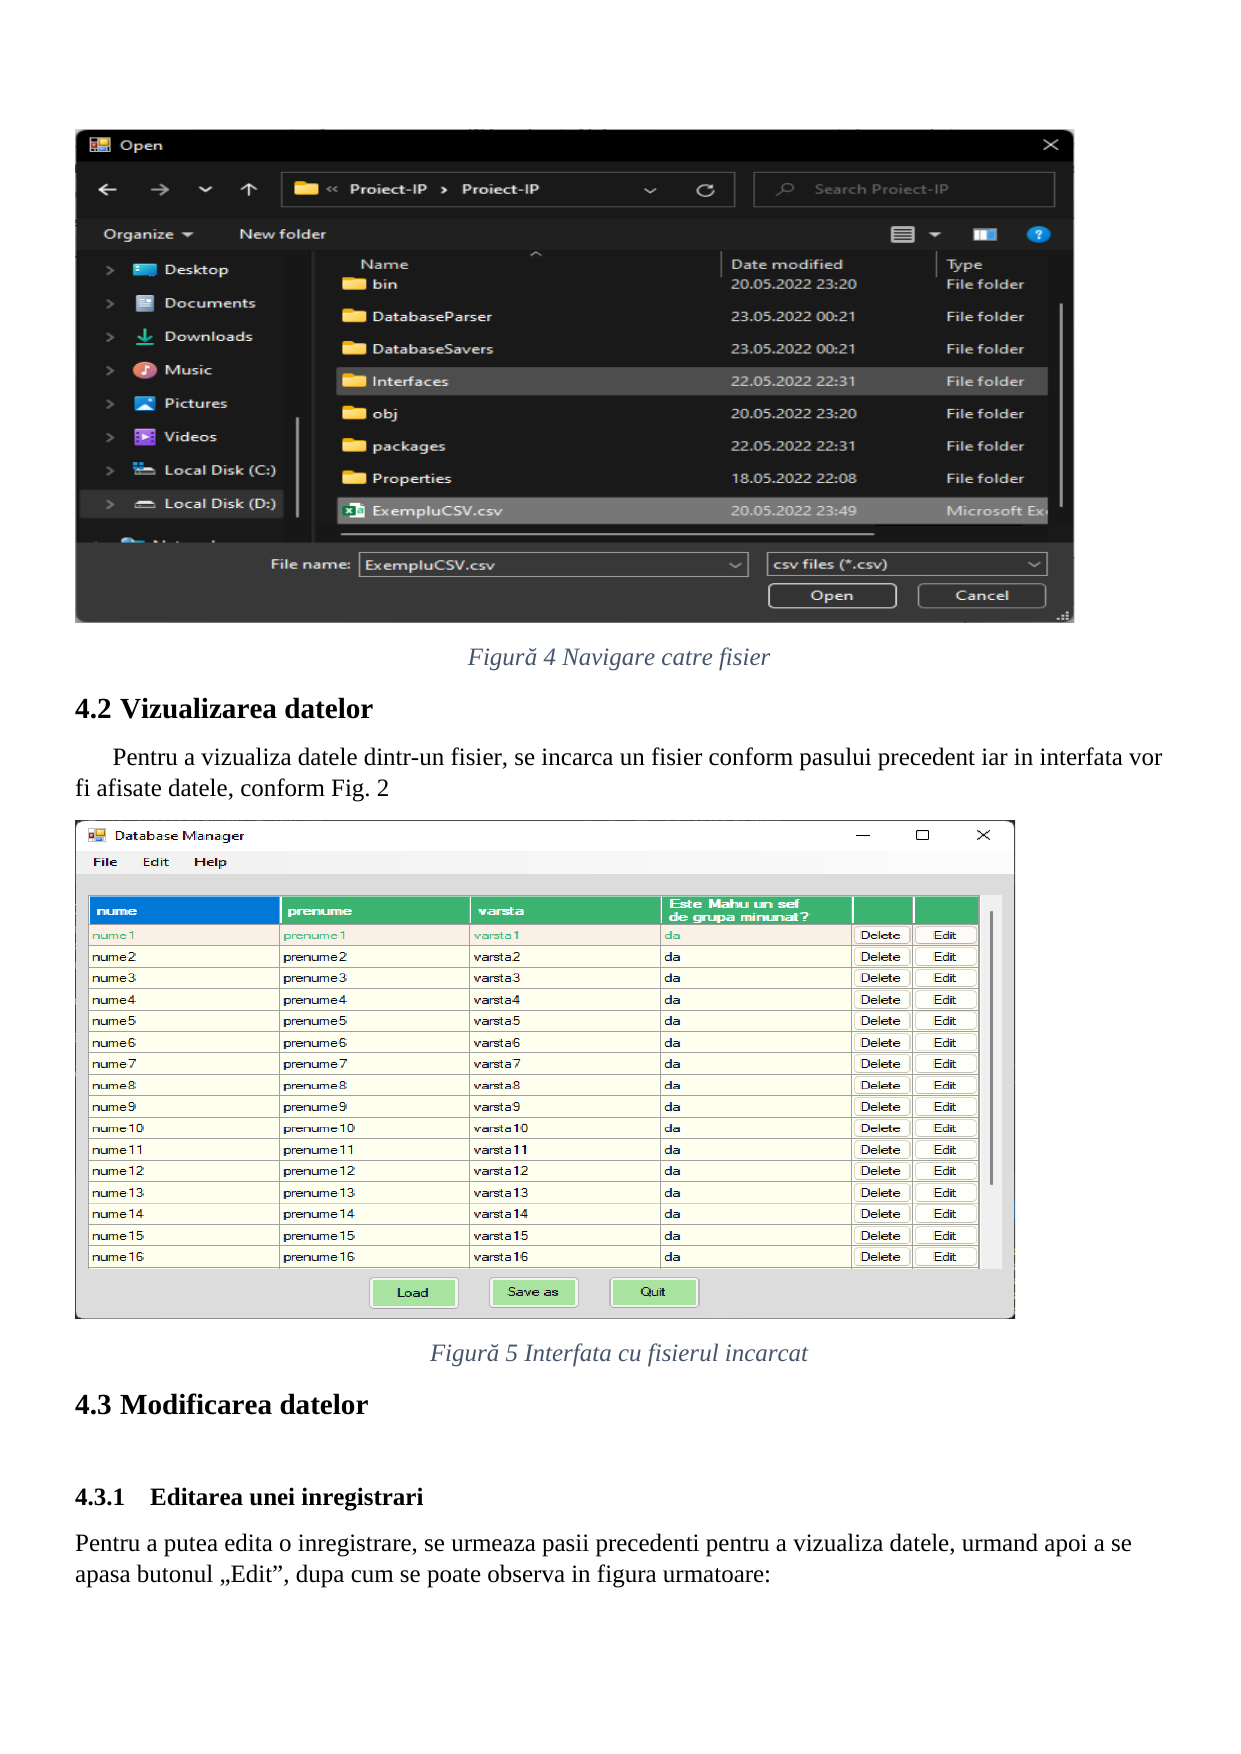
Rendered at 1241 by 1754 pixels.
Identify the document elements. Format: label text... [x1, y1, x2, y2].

subtitle Editarea unei inregistrari [75, 1482, 1165, 1511]
text Figură 5 Interfata cu fisierul incarcat [75, 1338, 1165, 1366]
picture [75, 129, 1075, 623]
subtitle Vizualizarea datelor [75, 691, 1165, 725]
picture [75, 820, 1016, 1319]
text Pentru a vizualiza datele dintr-un fisier, se incarca un fisier conform pasului precedent iar in interfata vor fi afisate datele, conform Fig. 2 [75, 742, 1165, 801]
subtitle Modificarea datelor [75, 1387, 1165, 1421]
text Figură 4 Navigare catre fisier [75, 642, 1165, 671]
text Pentru a putea edita o inregistrare, se urmeaza pasii precedenti pentru a vizualiza datele, urmand apoi a se apasa butonul „Edit”, dupa cum se poate observa in figura urmatoare: [75, 1528, 1165, 1588]
